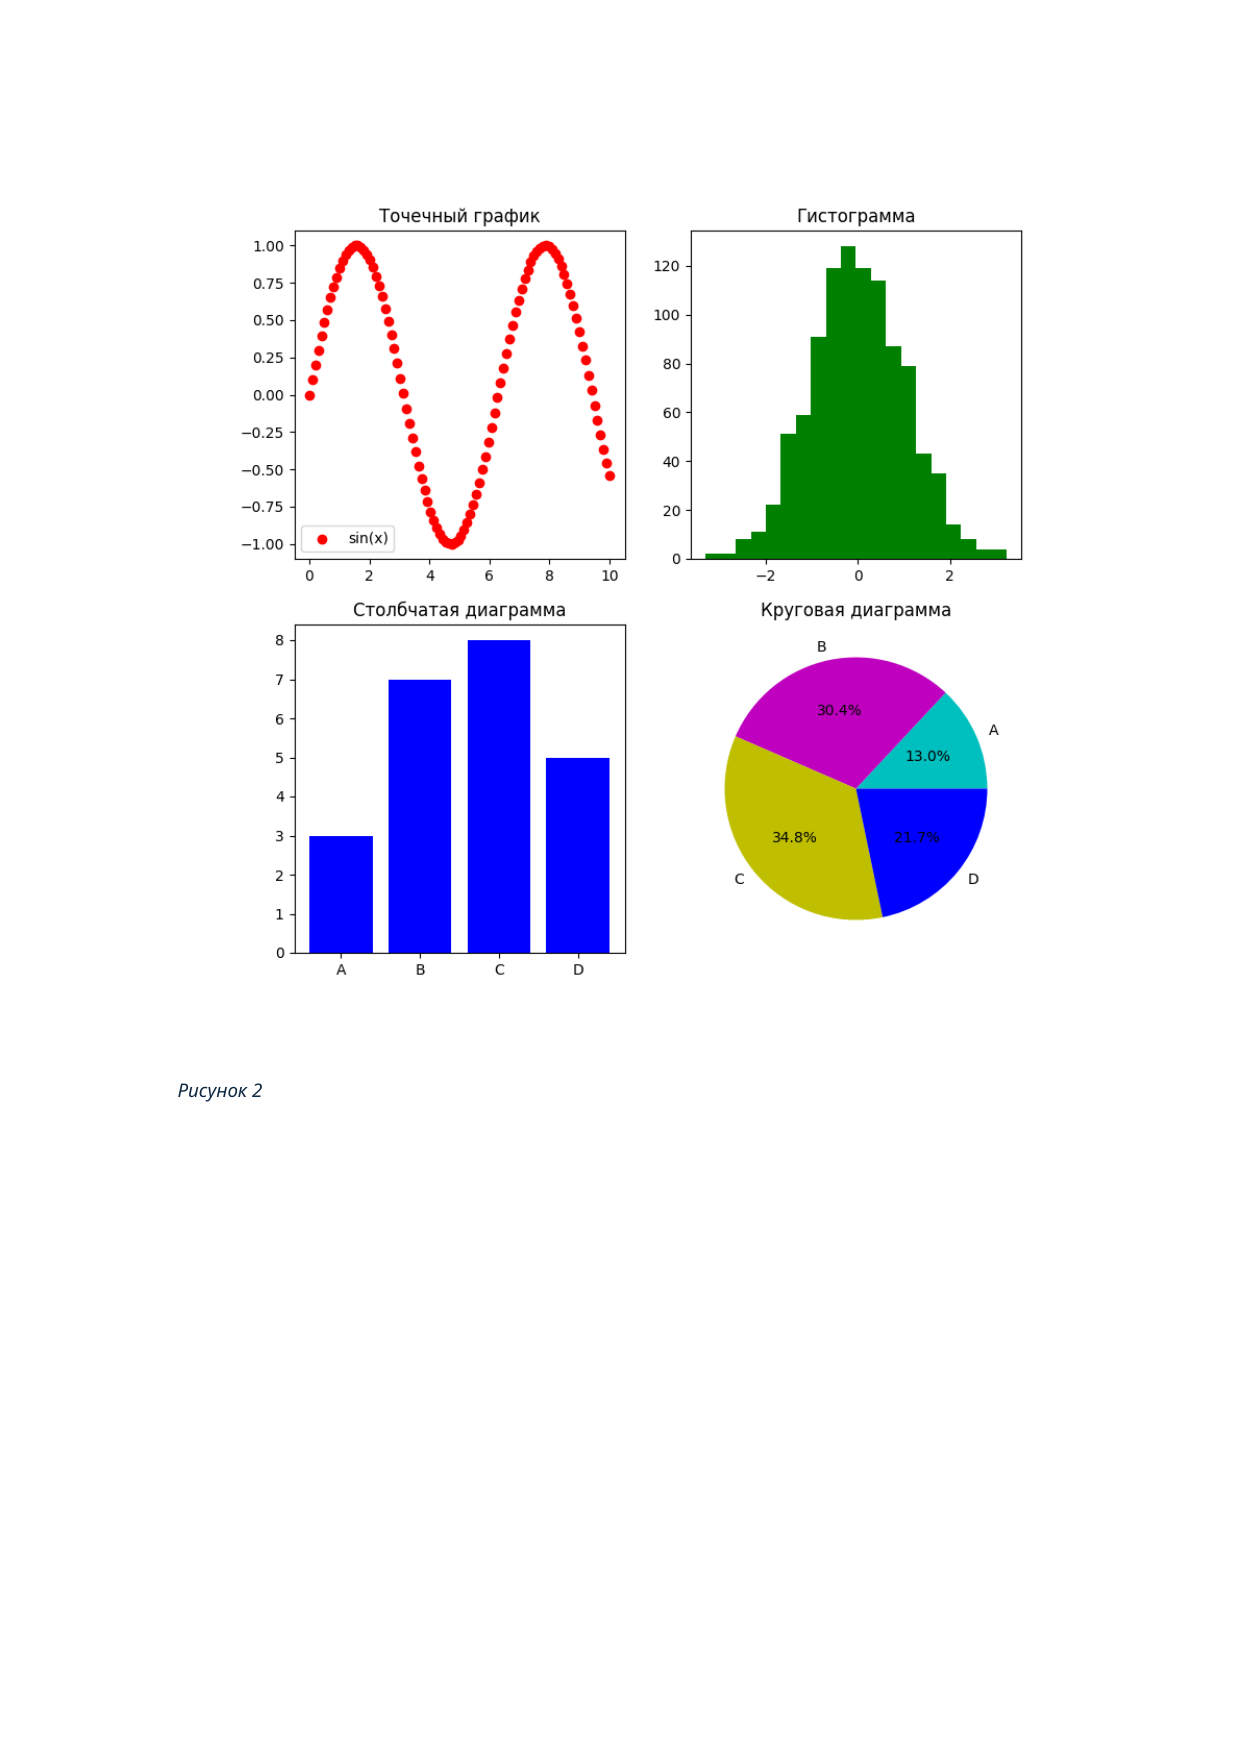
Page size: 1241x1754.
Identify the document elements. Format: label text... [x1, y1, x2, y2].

picture [177, 118, 1115, 1056]
